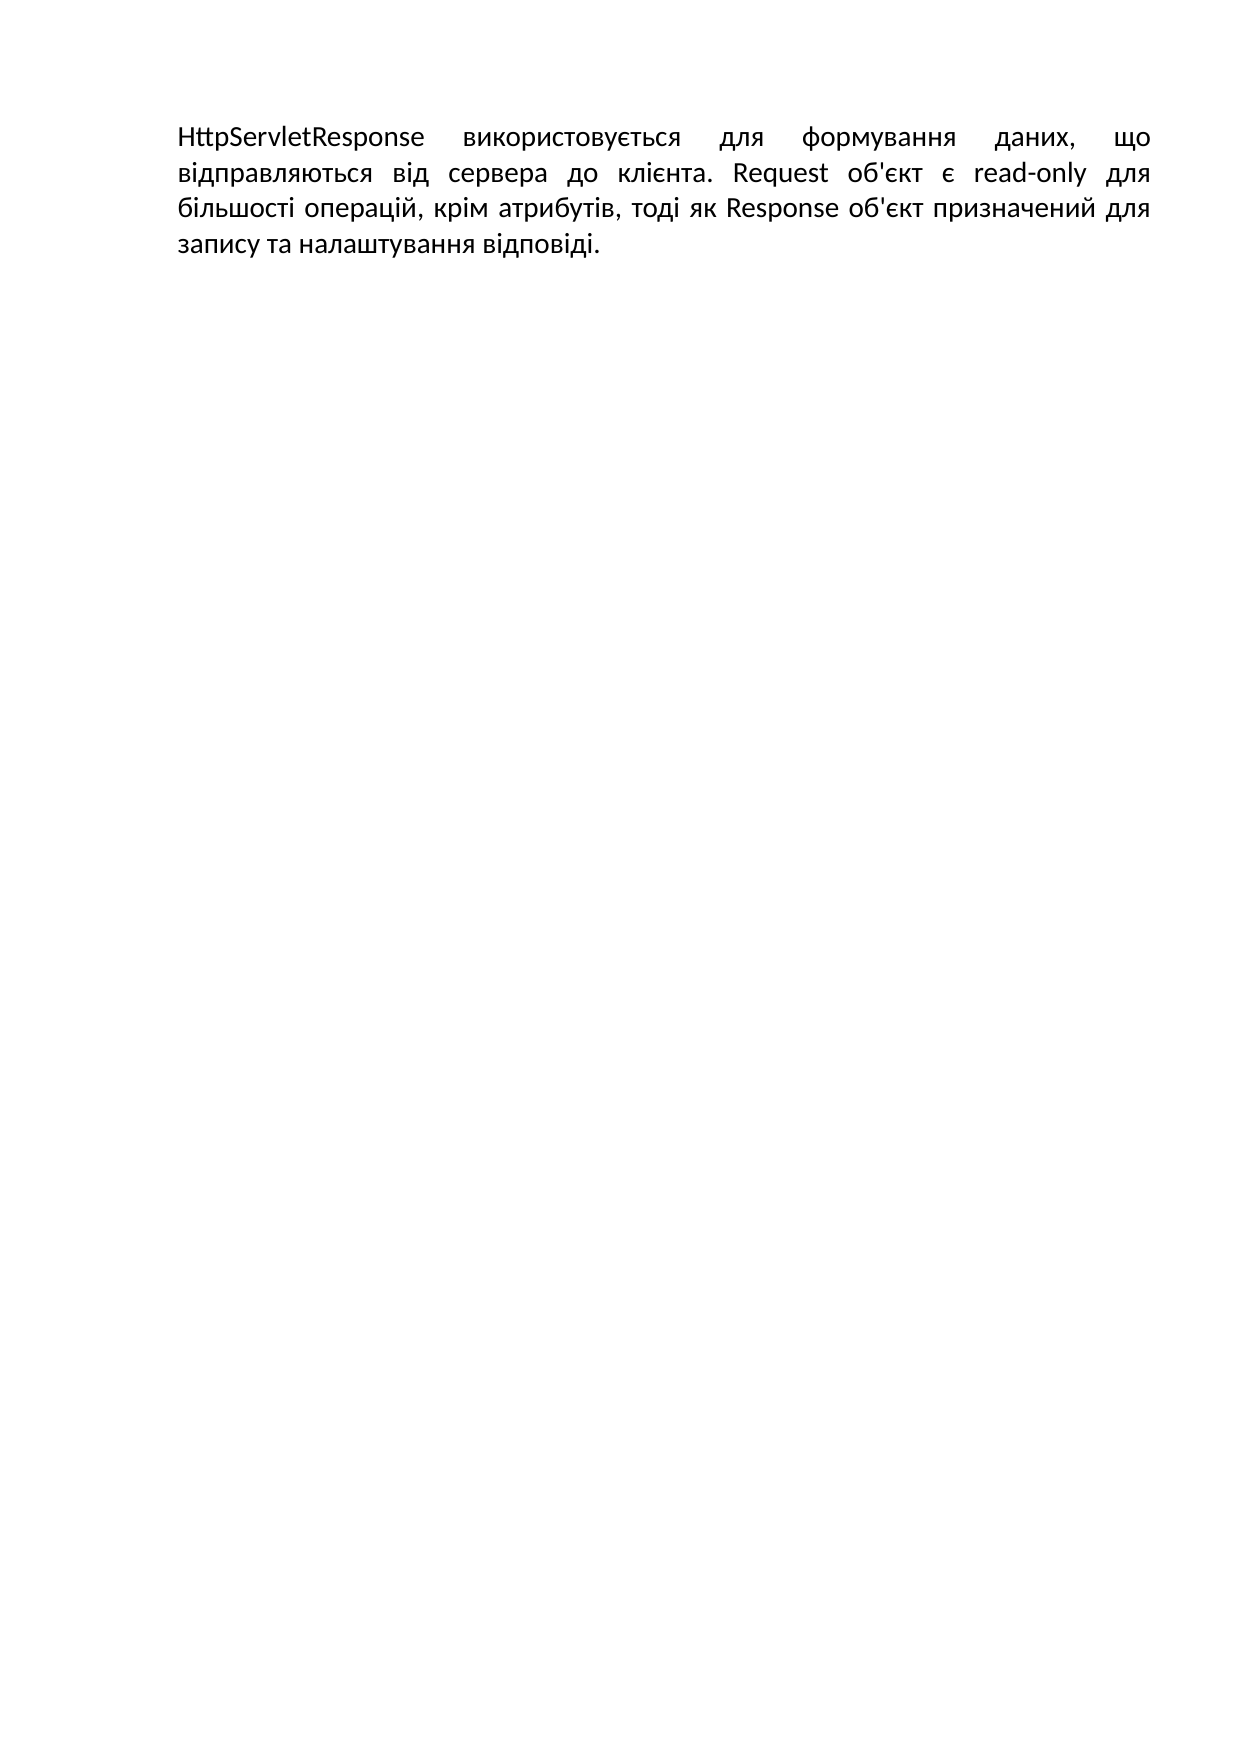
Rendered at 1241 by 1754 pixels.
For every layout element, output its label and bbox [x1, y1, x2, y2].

text [177, 118, 1152, 261]
